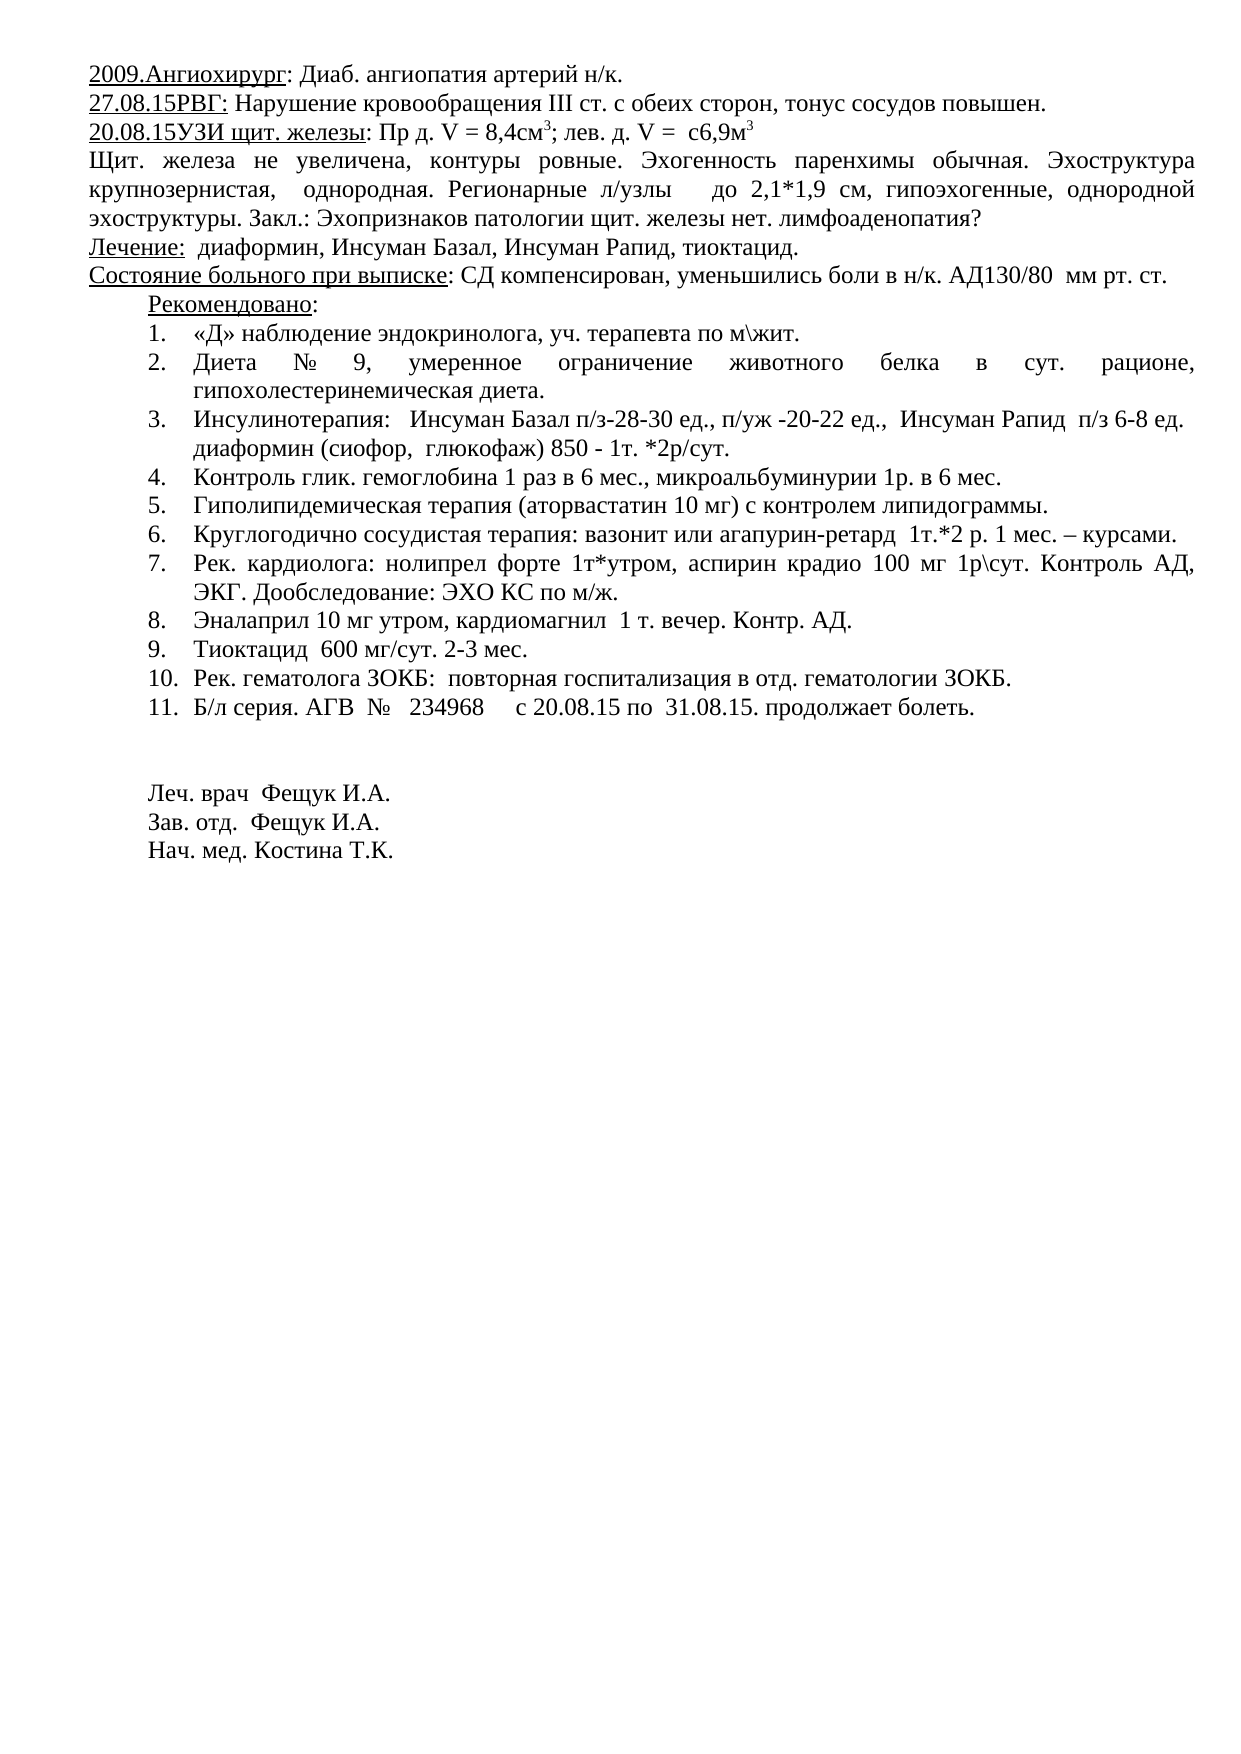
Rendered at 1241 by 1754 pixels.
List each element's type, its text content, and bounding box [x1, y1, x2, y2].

text Рекомендовано: [148, 289, 1196, 318]
list Диета № 9, умеренное ограничение животного белка в сут. рационе, гипохолестеринемическая диета. [148, 347, 1196, 404]
subtitle Леч. врач Фещук И.А. [148, 778, 1196, 807]
text Щит. железа не увеличена, контуры ровные. Эхогенность паренхимы обычная. Эхоструктура крупнозернистая, однородная. Регионарные л/узлы до 2,1*1,9 см, гипоэхогенные, однородной эхоструктуры. Закл.: Эхопризнаков патологии щит. железы нет. лимфоаденопатия? [89, 145, 1196, 232]
text Зав. отд. Фещук И.А. [148, 807, 1196, 835]
text 2009.Ангиохирург: Диаб. ангиопатия артерий н/к. [89, 59, 1196, 88]
list Контроль глик. гемоглобина 1 раз в 6 мес., микроальбуминурии 1р. в 6 мес. [148, 462, 1196, 490]
text Состояние больного при выписке: СД компенсирован, уменьшились боли в н/к. АД130/80 мм рт. ст. [89, 260, 1196, 289]
text Нач. мед. Костина Т.К. [148, 835, 1196, 864]
text диаформин (сиофор, глюкофаж) 850 - 1т. *2р/сут. [193, 433, 1196, 462]
list «Д» наблюдение эндокринолога, уч. терапевта по м\жит. [148, 318, 1196, 347]
list Рек. гематолога ЗОКБ: повторная госпитализация в отд. гематологии ЗОКБ. [148, 663, 1196, 692]
list Инсулинотерапия: Инсуман Базал п/з-28-30 ед., п/уж -20-22 ед., Инсуман Рапид п/з 6-8 ед. [148, 404, 1196, 433]
list Тиоктацид 600 мг/сут. 2-3 мес. [148, 634, 1196, 663]
list Гиполипидемическая терапия (аторвастатин 10 мг) с контролем липидограммы. [148, 490, 1196, 519]
list Круглогодично сосудистая терапия: вазонит или агапурин-ретард 1т.*2 р. 1 мес. – курсами. [148, 519, 1196, 548]
list Рек. кардиолога: нолипрел форте 1т*утром, аспирин крадио 100 мг 1р\сут. Контроль АД, ЭКГ. Дообследование: ЭХО КС по м/ж. [148, 548, 1196, 605]
list Эналаприл 10 мг утром, кардиомагнил 1 т. вечер. Контр. АД. [148, 605, 1196, 634]
text 20.08.15УЗИ щит. железы: Пр д. V = 8,4см3; лев. д. V = с6,9м3 [89, 117, 1196, 145]
list Б/л серия. АГВ № 234968 с 20.08.15 по 31.08.15. продолжает болеть. [148, 692, 1196, 720]
text Лечение: диаформин, Инсуман Базал, Инсуман Рапид, тиоктацид. [89, 232, 1196, 260]
text 27.08.15РВГ: Нарушение кровообращения III ст. с обеих сторон, тонус сосудов повышен. [89, 88, 1196, 117]
